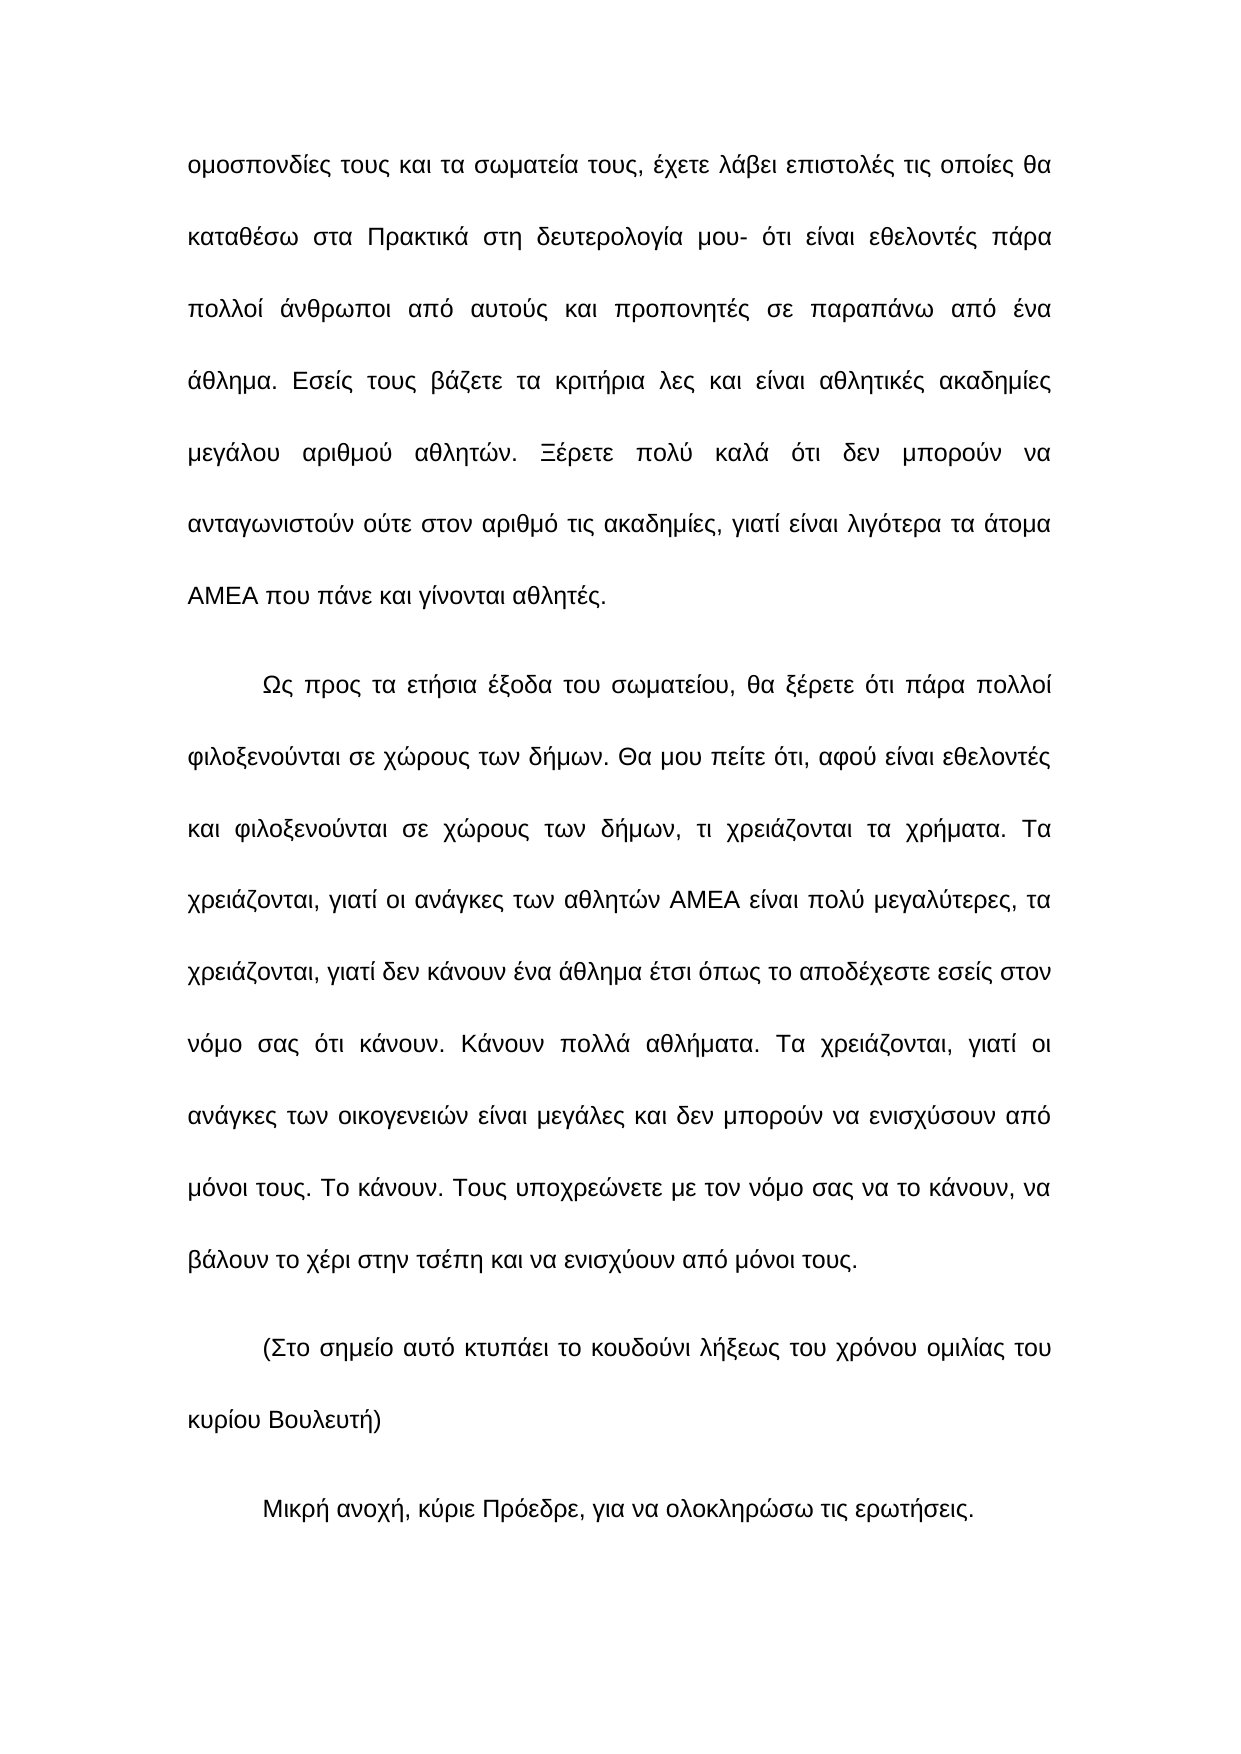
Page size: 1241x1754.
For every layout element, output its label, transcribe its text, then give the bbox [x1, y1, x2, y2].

text (Στο σημείο αυτό κτυπάει το κουδούνι λήξεως του χρόνου ομιλίας του κυρίου Βουλευτή) [187, 1333, 1053, 1434]
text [187, 150, 1053, 610]
text Ως προς τα ετήσια έξοδα του σωματείου, θα ξέρετε ότι πάρα πολλοί φιλοξενούνται σε χώρους των δήμων. Θα μου πείτε ότι, αφού είναι εθελοντές και φιλοξενούνται σε χώρους των δήμων, τι χρειάζονται τα χρήματα. Τα χρειάζονται, γιατί οι ανάγκες των αθλητών ΑΜΕΑ είναι πολύ μεγαλύτερες, τα χρειάζονται, γιατί δεν κάνουν ένα άθλημα έτσι όπως το αποδέχεστε εσείς στον νόμο σας ότι κάνουν. Κάνουν πολλά αθλήματα. Τα χρειάζονται, γιατί οι ανάγκες των οικογενειών είναι μεγάλες και δεν μπορούν να ενισχύσουν από μόνοι τους. Το κάνουν. Τους υποχρεώνετε με τον νόμο σας να το κάνουν, να βάλουν το χέρι στην τσέπη και να ενισχύουν από μόνοι τους. [187, 670, 1053, 1273]
text Μικρή ανοχή, κύριε Πρόεδρε, για να ολοκληρώσω τις ερωτήσεις. [187, 1494, 1053, 1522]
